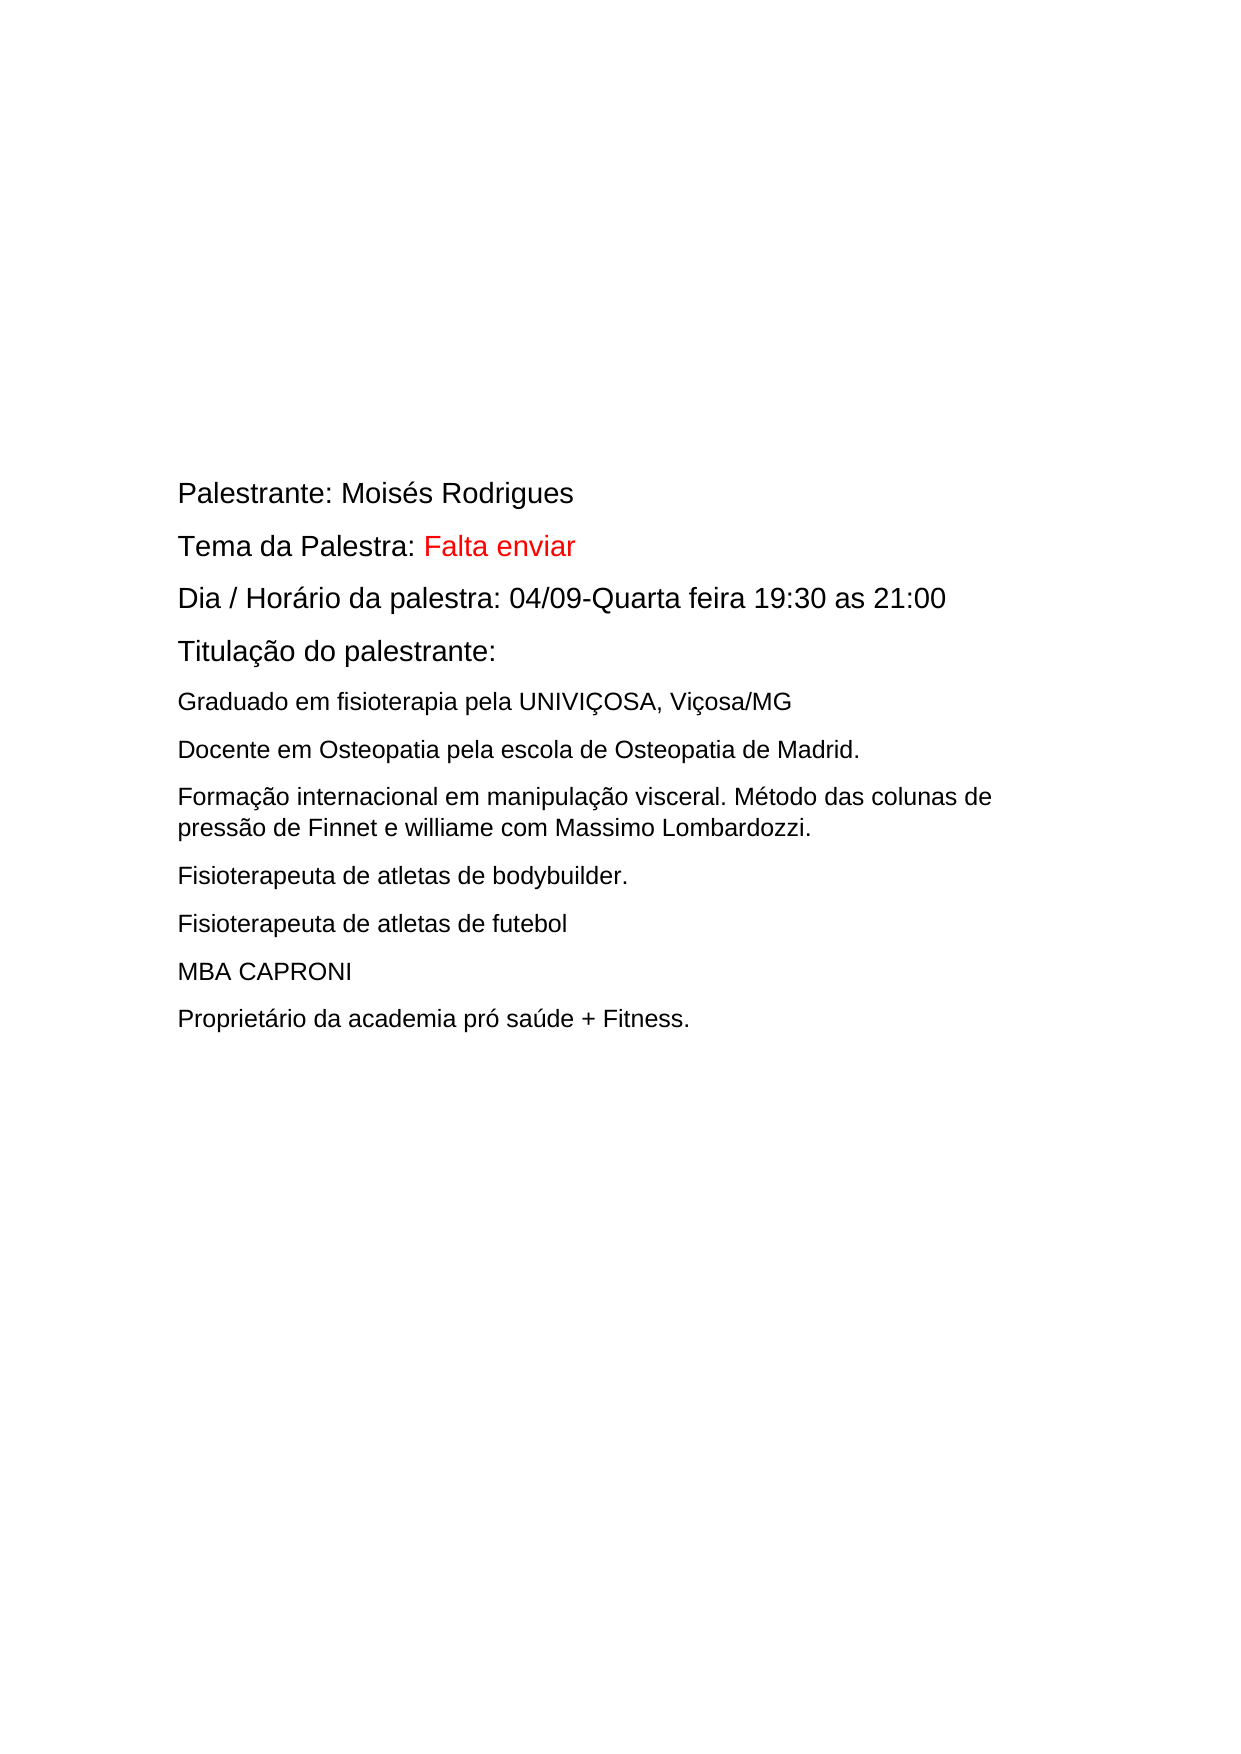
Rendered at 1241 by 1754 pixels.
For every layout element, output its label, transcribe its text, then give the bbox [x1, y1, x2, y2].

text Docente em Osteopatia pela escola de Osteopatia de Madrid. [177, 735, 1063, 763]
text Fisioterapeuta de atletas de futebol [177, 909, 1063, 938]
text Formação internacional em manipulação visceral. Método das colunas de pressão de Finnet e williame com Massimo Lombardozzi. [177, 782, 1063, 842]
text Fisioterapeuta de atletas de bodybuilder. [177, 861, 1063, 890]
text Proprietário da academia pró saúde + Fitness. [177, 1004, 1063, 1033]
text Tema da Palestra: Falta enviar [177, 528, 1063, 562]
text Dia / Horário da palestra: 04/09-Quarta feira 19:30 as 21:00 [177, 581, 1063, 615]
text Graduado em fisioterapia pela UNIVIÇOSA, Viçosa/MG [177, 687, 1063, 716]
text Titulação do palestrante: [177, 634, 1063, 668]
text Palestrante: Moisés Rodrigues [177, 476, 1063, 509]
text MBA CAPRONI [177, 957, 1063, 985]
